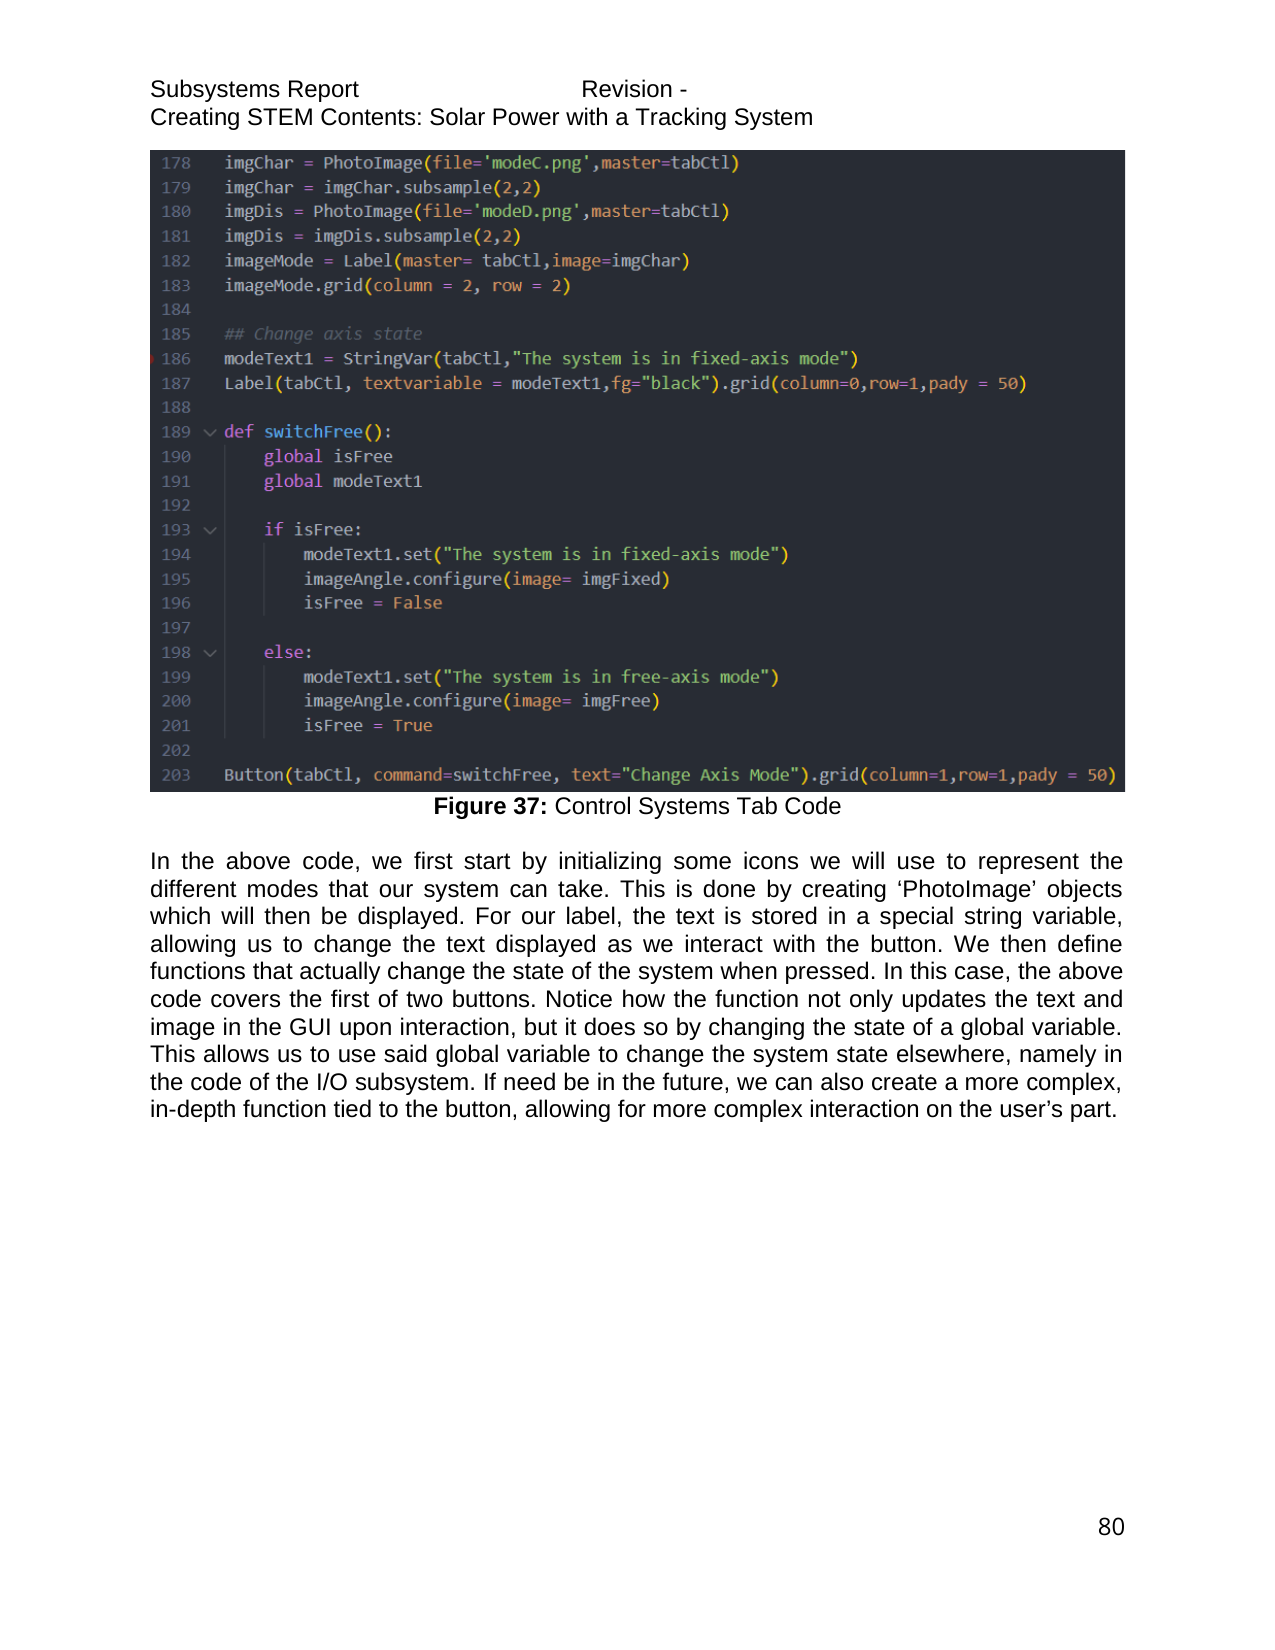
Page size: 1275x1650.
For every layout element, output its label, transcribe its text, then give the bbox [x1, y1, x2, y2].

text Figure 37: Control Systems Tab Code [150, 792, 1125, 819]
picture [150, 150, 1125, 792]
text In the above code, we first start by initializing some icons we will use to represent the different modes that our system can take. This is done by creating ‘PhotoImage’ objects which will then be displayed. For our label, the text is stored in a special string variable, allowing us to change the text displayed as we interact with the button. We then define functions that actually change the state of the system when pressed. In this case, the above code covers the first of two buttons. Notice how the function not only updates the text and image in the GUI upon interaction, but it does so by changing the state of a global variable. This allows us to use said global variable to change the system state elsewhere, namely in the code of the I/O subsystem. If need be in the future, we can also create a more complex, in-depth function tied to the button, allowing for more complex interaction on the user’s part. [150, 847, 1125, 1123]
